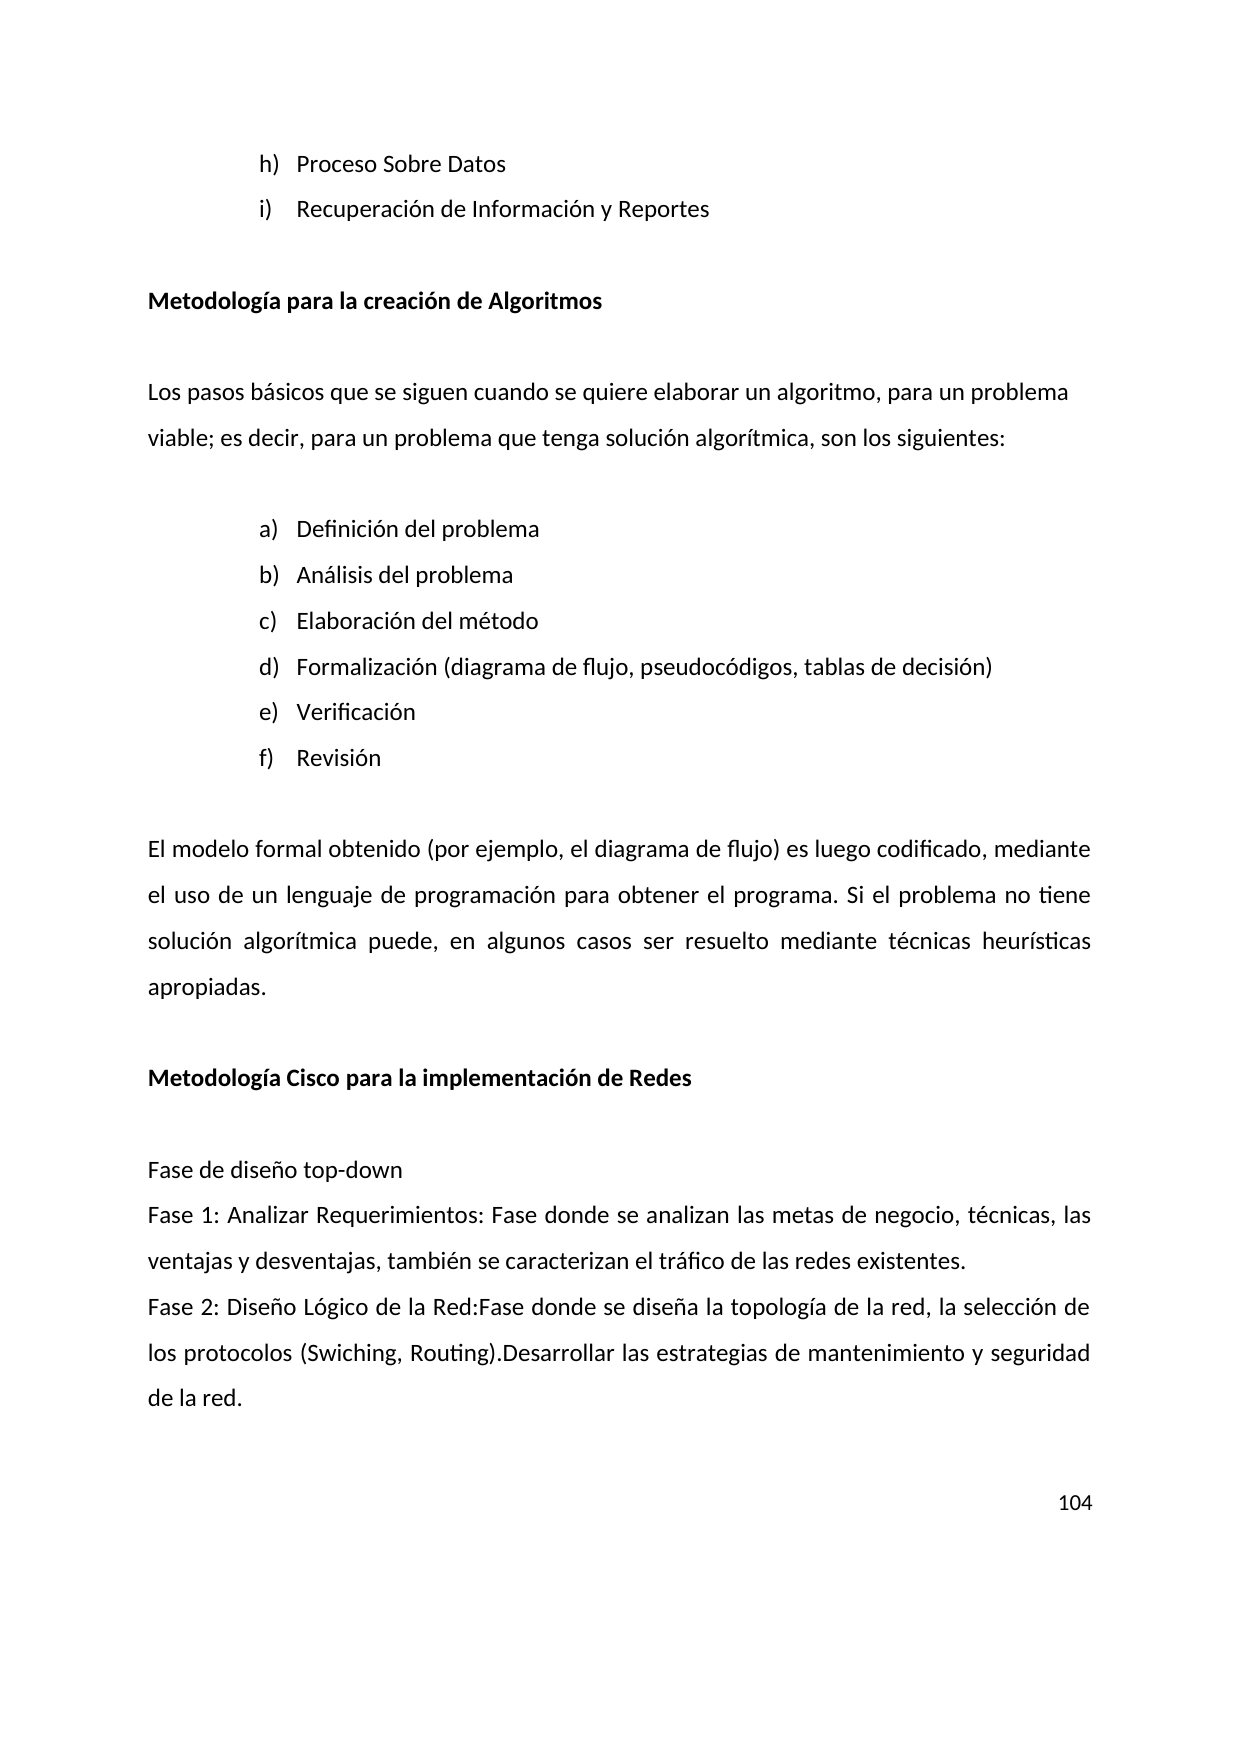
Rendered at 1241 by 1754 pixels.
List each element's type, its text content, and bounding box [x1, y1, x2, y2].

text Fase 2: Diseño Lógico de la Red:Fase donde se diseña la topología de la red, la selección de los protocolos (Swiching, Routing).Desarrollar las estrategias de mantenimiento y seguridad de la red. [148, 1291, 1092, 1413]
list Verificación [259, 696, 1092, 727]
text Fase 1: Analizar Requerimientos: Fase donde se analizan las metas de negocio, técnicas, las ventajas y desventajas, también se caracterizan el tráfico de las redes existentes. [148, 1199, 1092, 1276]
text Los pasos básicos que se siguen cuando se quiere elaborar un algoritmo, para un problema viable; es decir, para un problema que tenga solución algorítmica, son los siguientes: [148, 376, 1092, 453]
text Metodología Cisco para la implementación de Redes [148, 1062, 1092, 1093]
list Definición del problema [259, 513, 1092, 544]
list Recuperación de Información y Reportes [259, 193, 1092, 224]
list Formalización (diagrama de flujo, pseudocódigos, tablas de decisión) [259, 651, 1092, 681]
list Revisión [259, 742, 1092, 773]
list Análisis del problema [259, 559, 1092, 590]
text El modelo formal obtenido (por ejemplo, el diagrama de flujo) es luego codificado, mediante el uso de un lenguaje de programación para obtener el programa. Si el problema no tiene solución algorítmica puede, en algunos casos ser resuelto mediante técnicas heurísticas apropiadas. [148, 834, 1092, 1001]
list Elaboración del método [259, 605, 1092, 636]
text Fase de diseño top-down [148, 1154, 1092, 1184]
text Metodología para la creación de Algoritmos [148, 285, 1092, 315]
list Proceso Sobre Datos [259, 148, 1092, 178]
